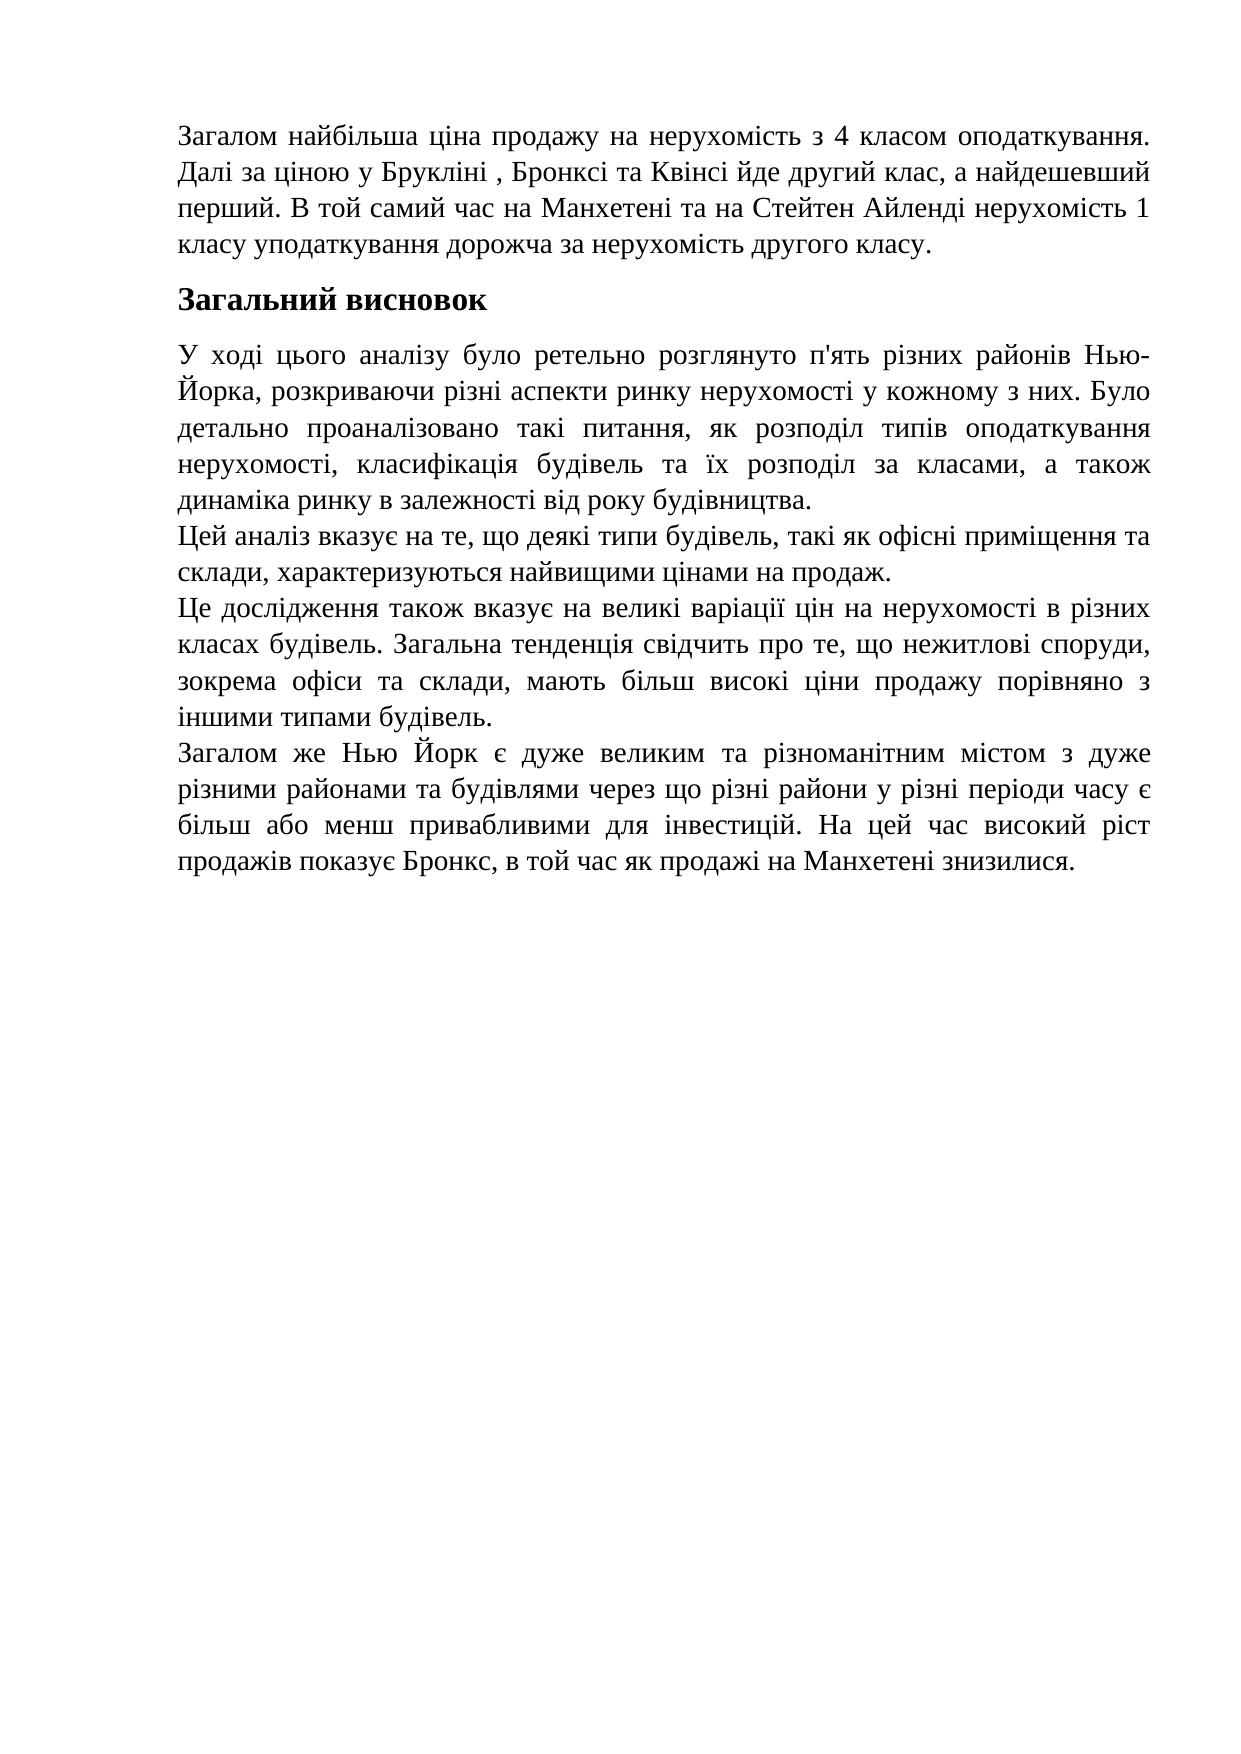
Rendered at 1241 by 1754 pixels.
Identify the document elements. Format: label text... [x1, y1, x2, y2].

text Це дослідження також вказує на великі варіації цін на нерухомості в різних класах будівель. Загальна тенденція свідчить про те, що нежитлові споруди, зокрема офіси та склади, мають більш високі ціни продажу порівняно з іншими типами будівель. [177, 590, 1152, 732]
text Загалом найбільша ціна продажу на нерухомість з 4 класом оподаткування. Далі за ціною у Брукліні , Бронксі та Квінсі йде другий клас, а найдешевший перший. В той самий час на Манхетені та на Стейтен Айленді нерухомість 1 класу уподаткування дорожча за нерухомість другого класу. [177, 118, 1152, 260]
text Загальний висновок [177, 279, 1152, 318]
text Цей аналіз вказує на те, що деякі типи будівель, такі як офісні приміщення та склади, характеризуються найвищими цінами на продаж. [177, 518, 1152, 588]
text У ході цього аналізу було ретельно розглянуто п'ять різних районів Нью-Йорка, розкриваючи різні аспекти ринку нерухомості у кожному з них. Було детально проаналізовано такі питання, як розподіл типів оподаткування нерухомості, класифікація будівель та їх розподіл за класами, а також динаміка ринку в залежності від року будівництва. [177, 337, 1152, 516]
text Загалом же Нью Йорк є дуже великим та різноманітним містом з дуже різними районами та будівлями через що різні райони у різні періоди часу є більш або менш привабливими для інвестицій. На цей час високий ріст продажів показує Бронкс, в той час як продажі на Манхетені знизилися. [177, 735, 1152, 877]
